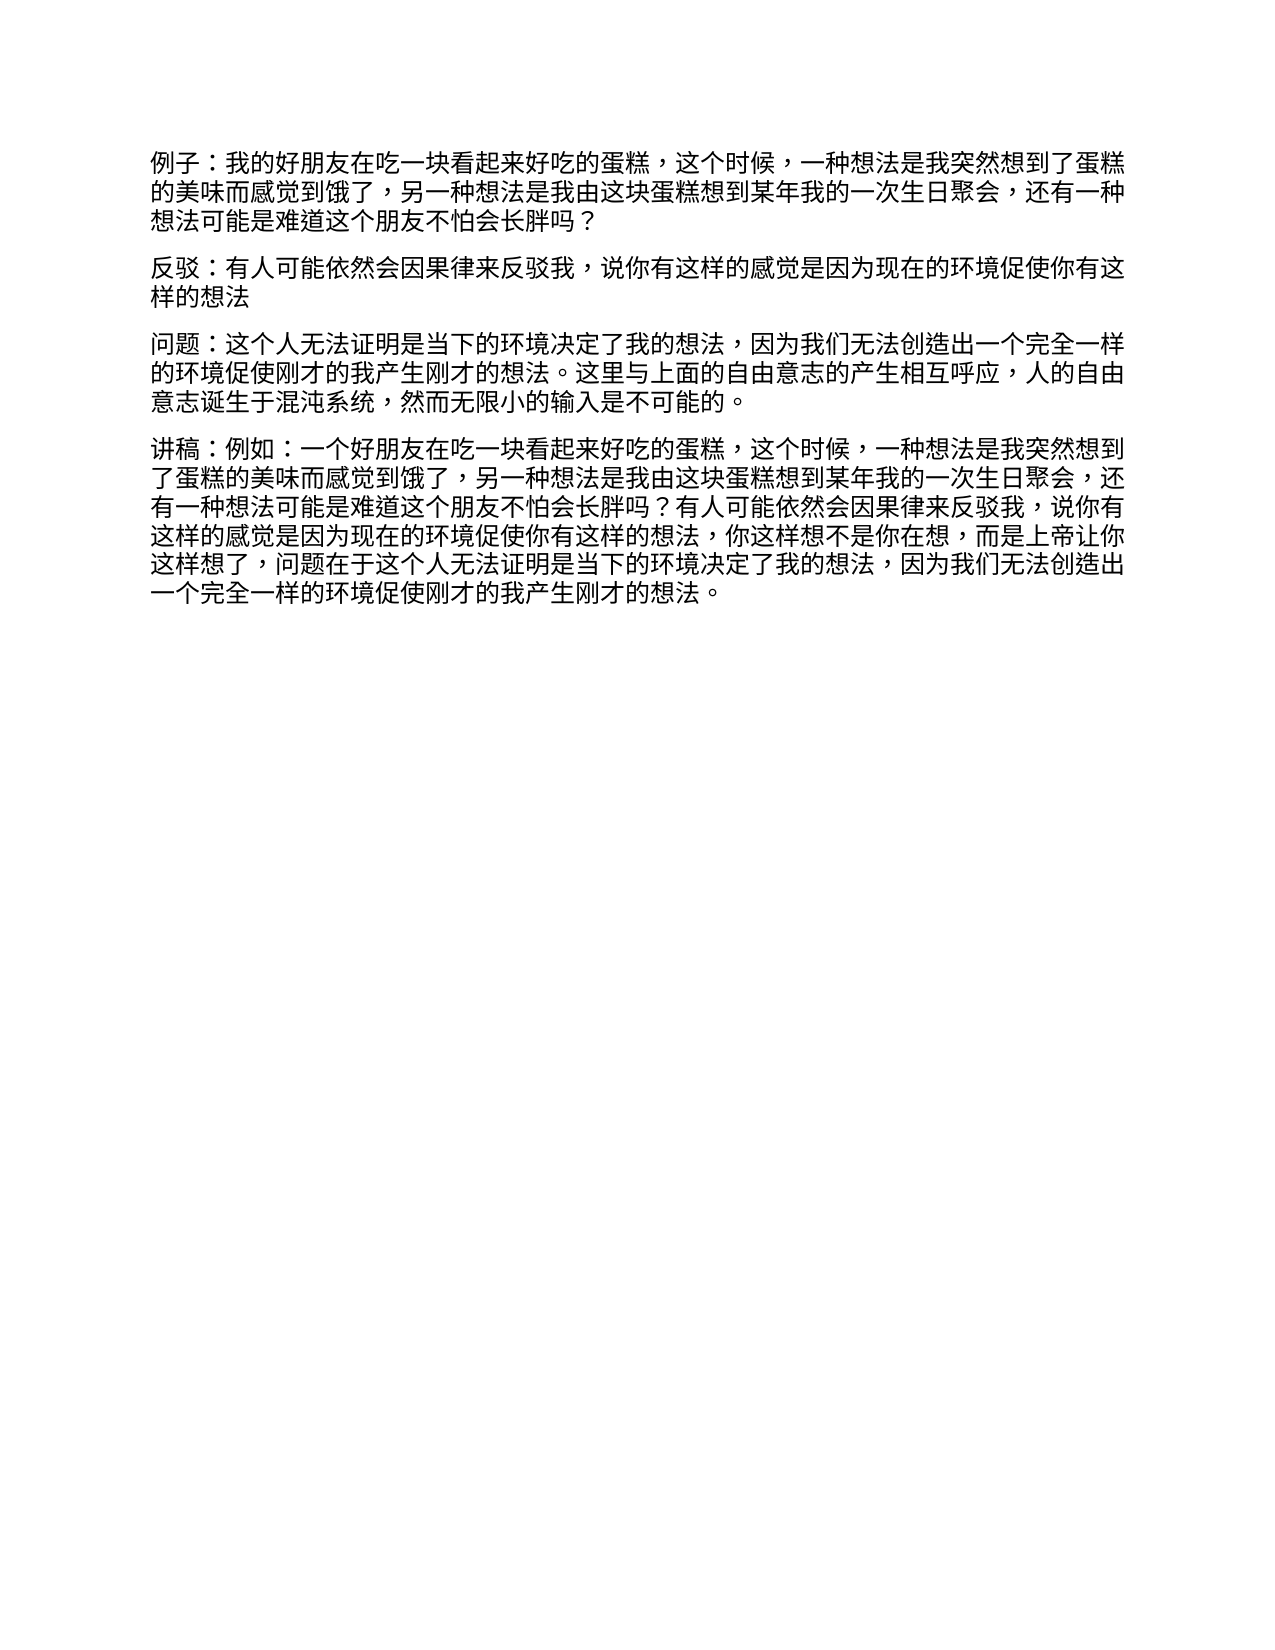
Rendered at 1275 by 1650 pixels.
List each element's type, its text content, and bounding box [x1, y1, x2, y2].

text 例子：我的好朋友在吃一块看起来好吃的蛋糕，这个时候，一种想法是我突然想到了蛋糕的美味而感觉到饿了，另一种想法是我由这块蛋糕想到某年我的一次生日聚会，还有一种想法可能是难道这个朋友不怕会长胖吗？ [150, 150, 1125, 236]
text 问题：这个人无法证明是当下的环境决定了我的想法，因为我们无法创造出一个完全一样的环境促使刚才的我产生刚才的想法。这里与上面的自由意志的产生相互呼应，人的自由意志诞生于混沌系统，然而无限小的输入是不可能的。 [150, 331, 1125, 417]
text 讲稿：例如：一个好朋友在吃一块看起来好吃的蛋糕，这个时候，一种想法是我突然想到了蛋糕的美味而感觉到饿了，另一种想法是我由这块蛋糕想到某年我的一次生日聚会，还有一种想法可能是难道这个朋友不怕会长胖吗？有人可能依然会因果律来反驳我，说你有这样的感觉是因为现在的环境促使你有这样的想法，你这样想不是你在想，而是上帝让你这样想了，问题在于这个人无法证明是当下的环境决定了我的想法，因为我们无法创造出一个完全一样的环境促使刚才的我产生刚才的想法。 [150, 436, 1125, 609]
text 反驳：有人可能依然会因果律来反驳我，说你有这样的感觉是因为现在的环境促使你有这样的想法 [150, 255, 1125, 312]
